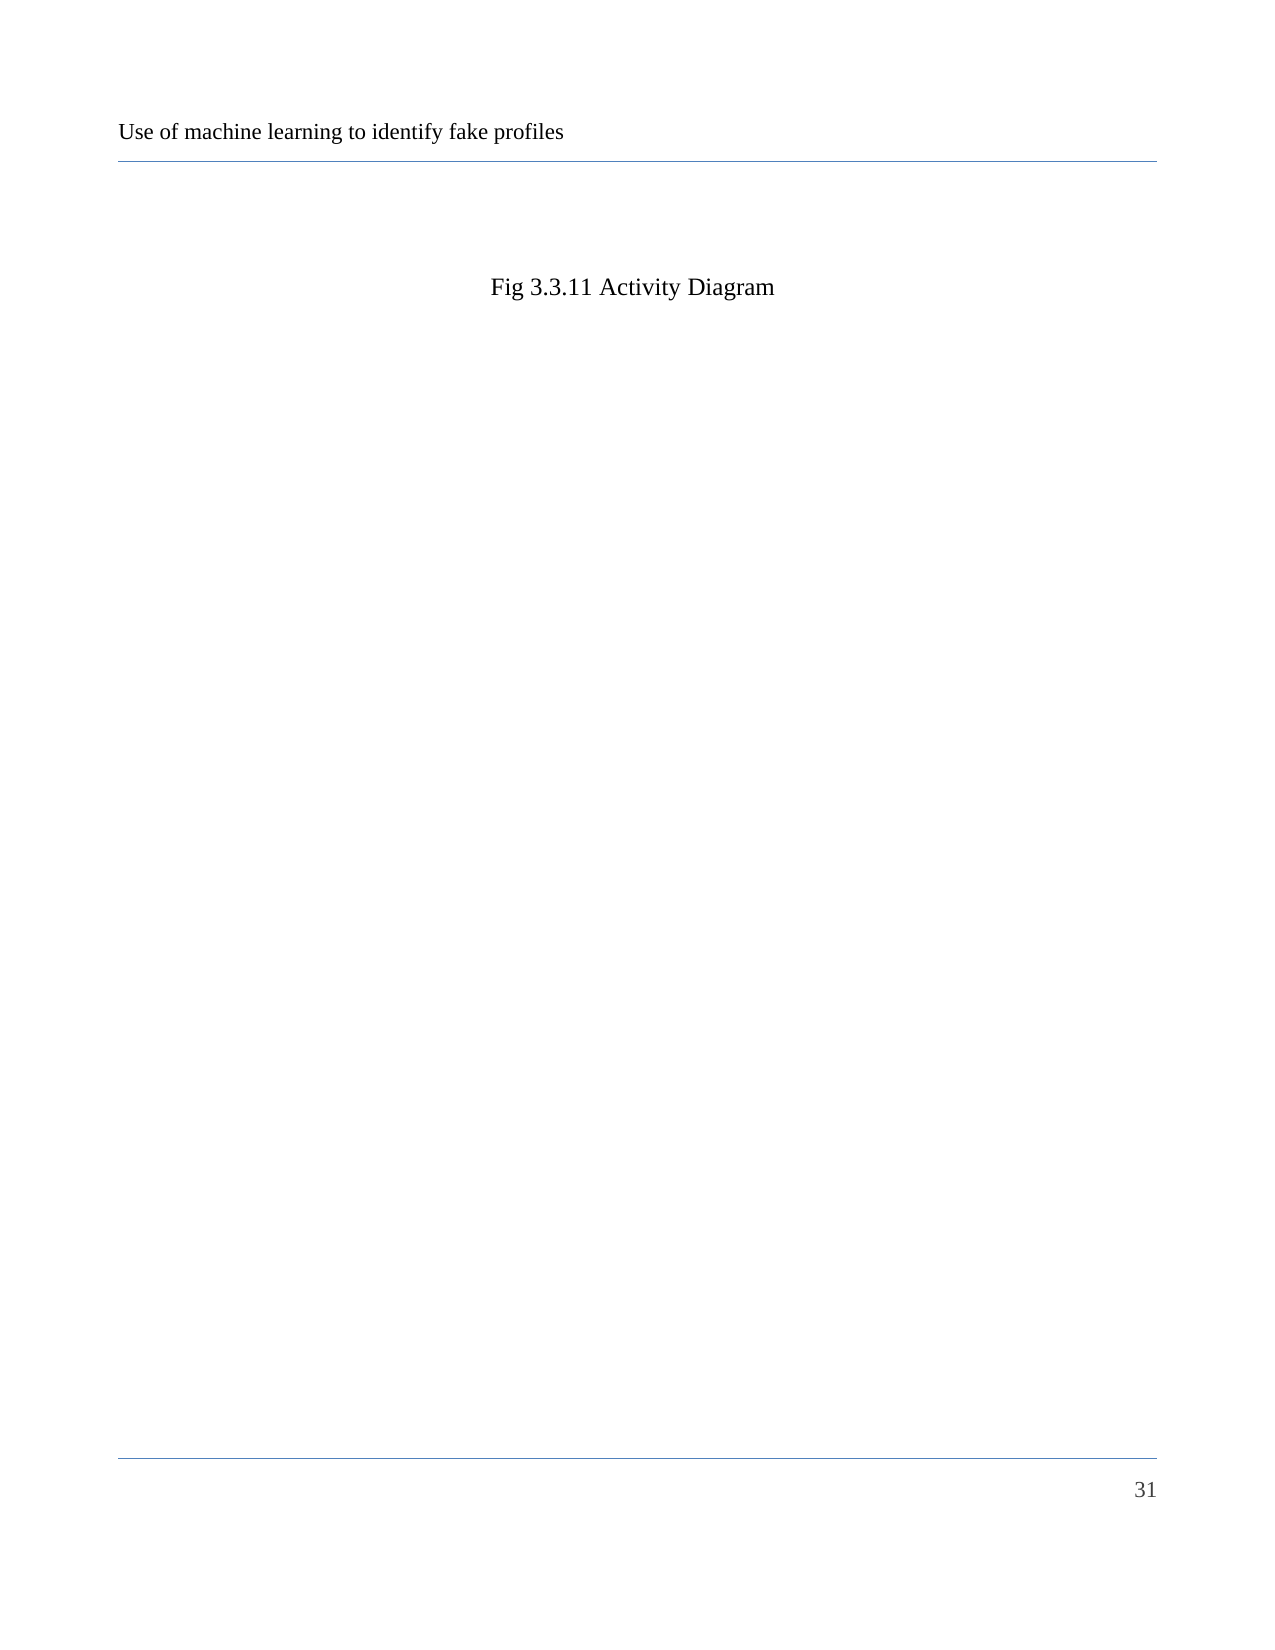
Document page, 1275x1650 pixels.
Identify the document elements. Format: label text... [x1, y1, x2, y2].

text Fig 3.3.11 Activity Diagram [175, 272, 1090, 301]
